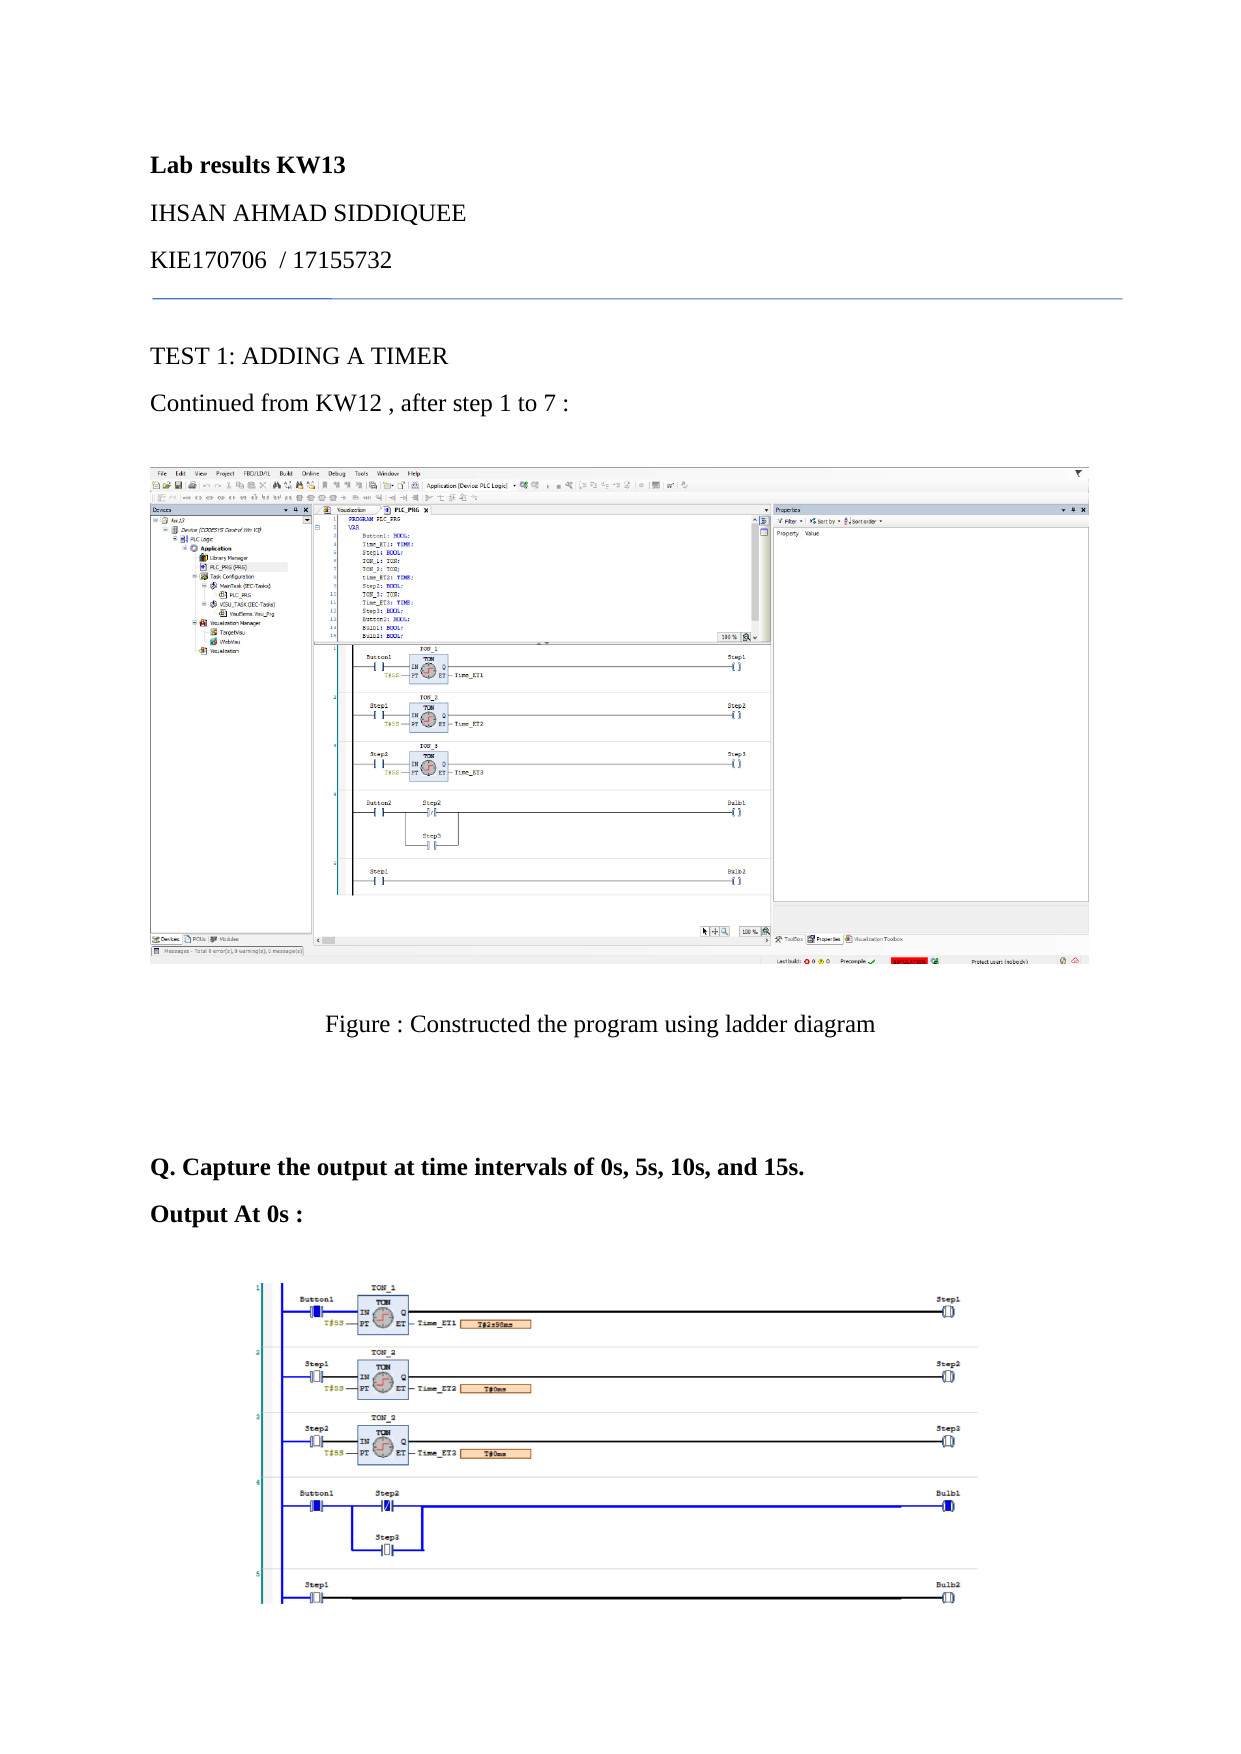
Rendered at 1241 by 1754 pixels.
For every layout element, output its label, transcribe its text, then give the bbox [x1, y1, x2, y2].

text IHSAN AHMAD SIDDIQUEE [150, 198, 1090, 226]
text Output At 0s : [150, 1199, 1090, 1228]
text Lab results KW13 [150, 150, 1090, 179]
text Q. Capture the output at time intervals of 0s, 5s, 10s, and 15s. [150, 1152, 1090, 1181]
text KIE170706 / 17155732 [150, 245, 1090, 274]
picture [150, 467, 1089, 964]
text TEST 1: ADDING A TIMER [150, 341, 1090, 369]
text Figure : Constructed the program using ladder diagram [150, 1009, 1090, 1037]
text Continued from KW12 , after step 1 to 7 : [150, 388, 1090, 417]
picture [255, 1283, 978, 1604]
